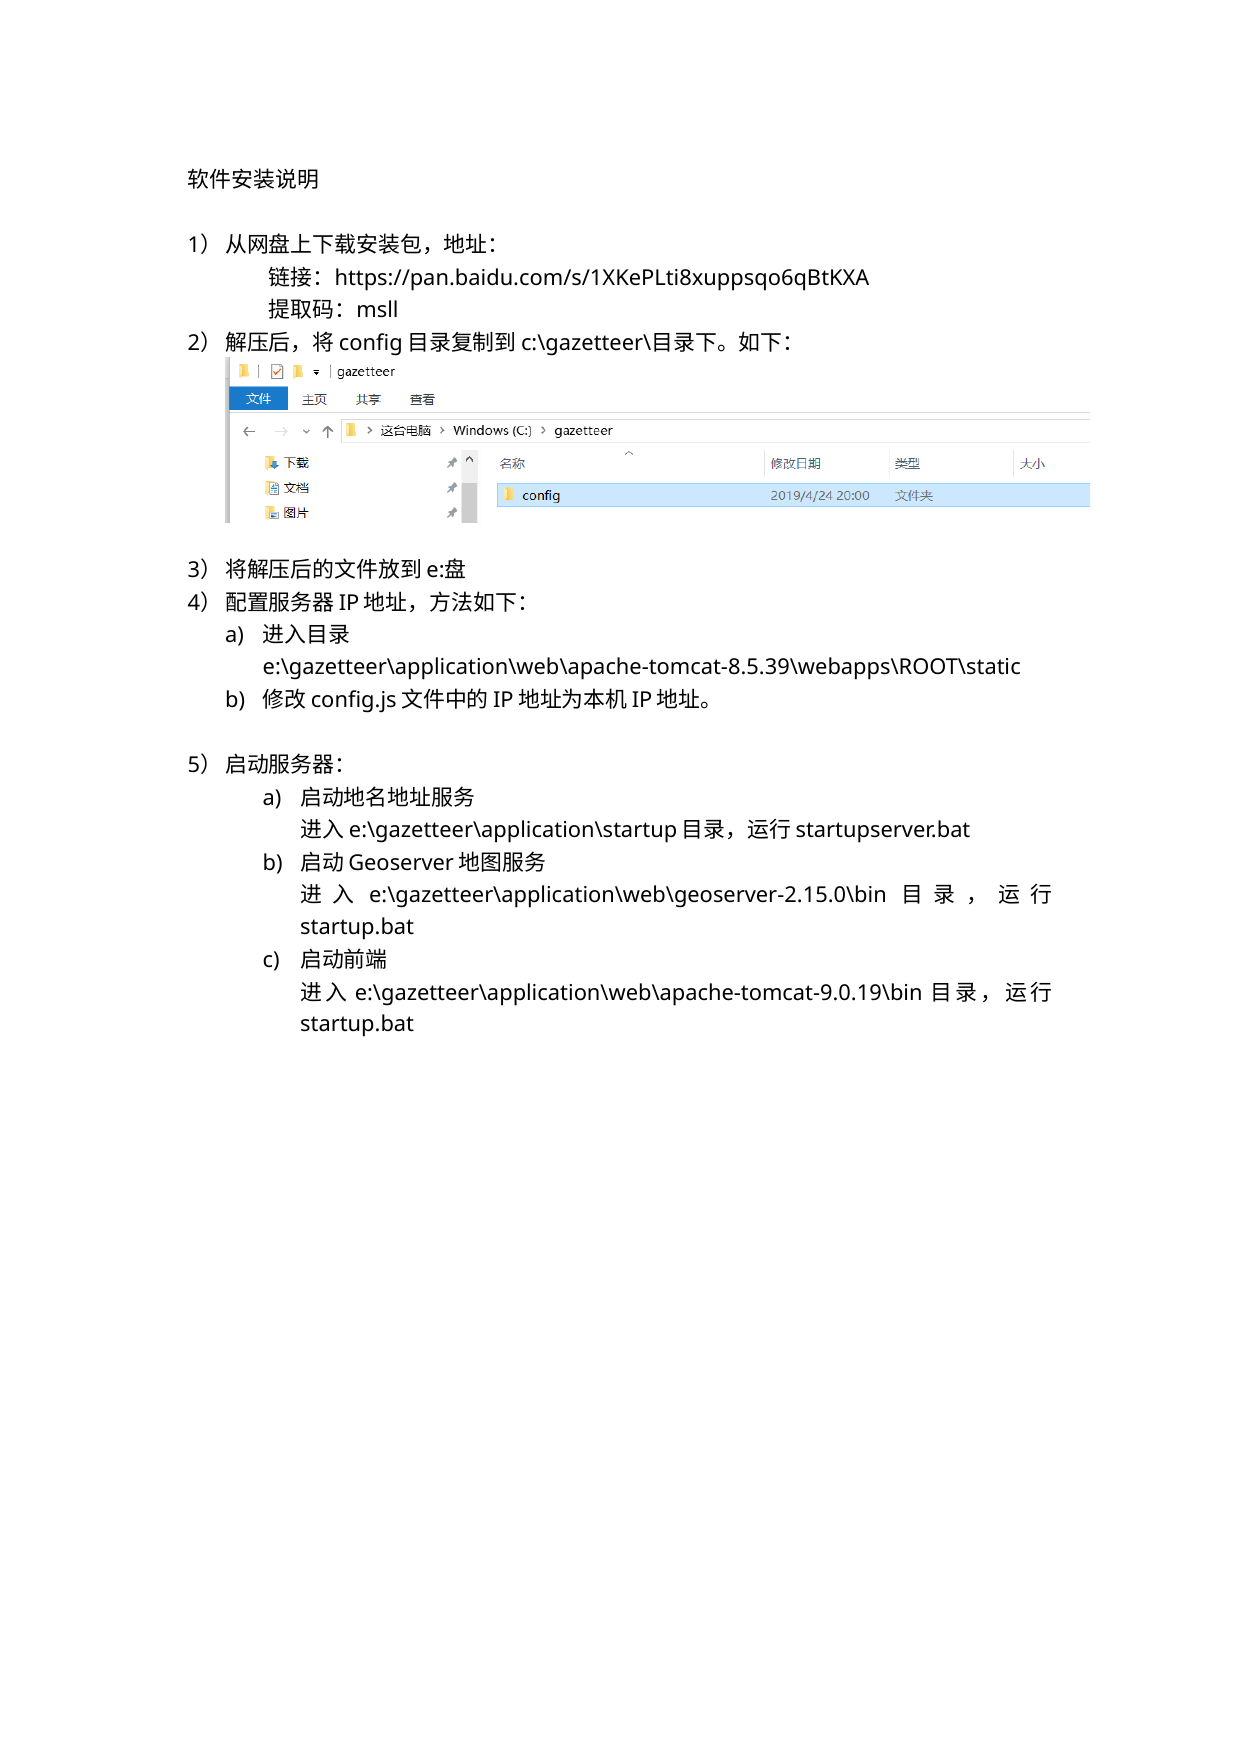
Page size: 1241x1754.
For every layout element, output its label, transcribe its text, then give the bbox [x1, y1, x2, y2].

picture [225, 357, 1091, 523]
list 配置服务器IP地址，方法如下： [187, 584, 1053, 617]
list 解压后，将config目录复制到c:\gazetteer\目录下。如下： [187, 324, 1053, 357]
list 链接：https://pan.baidu.com/s/1XKePLti8xuppsqo6qBtKXA [225, 259, 1053, 292]
list 启动前端 [262, 942, 1053, 974]
list 进入目录 [225, 617, 1053, 649]
list e:\gazetteer\application\web\apache-tomcat-8.5.39\webapps\ROOT\static [262, 649, 1053, 682]
list 修改config.js文件中的IP地址为本机IP地址。 [225, 682, 1053, 714]
list 启动Geoserver地图服务 [262, 844, 1053, 877]
list 启动地名地址服务 [262, 779, 1053, 812]
list 启动服务器： [187, 747, 1053, 779]
list 从网盘上下载安装包，地址： [187, 227, 1053, 259]
list 进入 e:\gazetteer\application\startup目录，运行startupserver.bat [300, 812, 1053, 844]
text 软件安装说明 [187, 162, 1053, 194]
list 进入e:\gazetteer\application\web\geoserver-2.15.0\bin目录，运行startup.bat [300, 877, 1053, 942]
list 提取码：msll [225, 292, 1053, 324]
list 将解压后的文件放到e:盘 [187, 552, 1053, 584]
list 进入e:\gazetteer\application\web\apache-tomcat-9.0.19\bin目录，运行startup.bat [300, 974, 1053, 1039]
